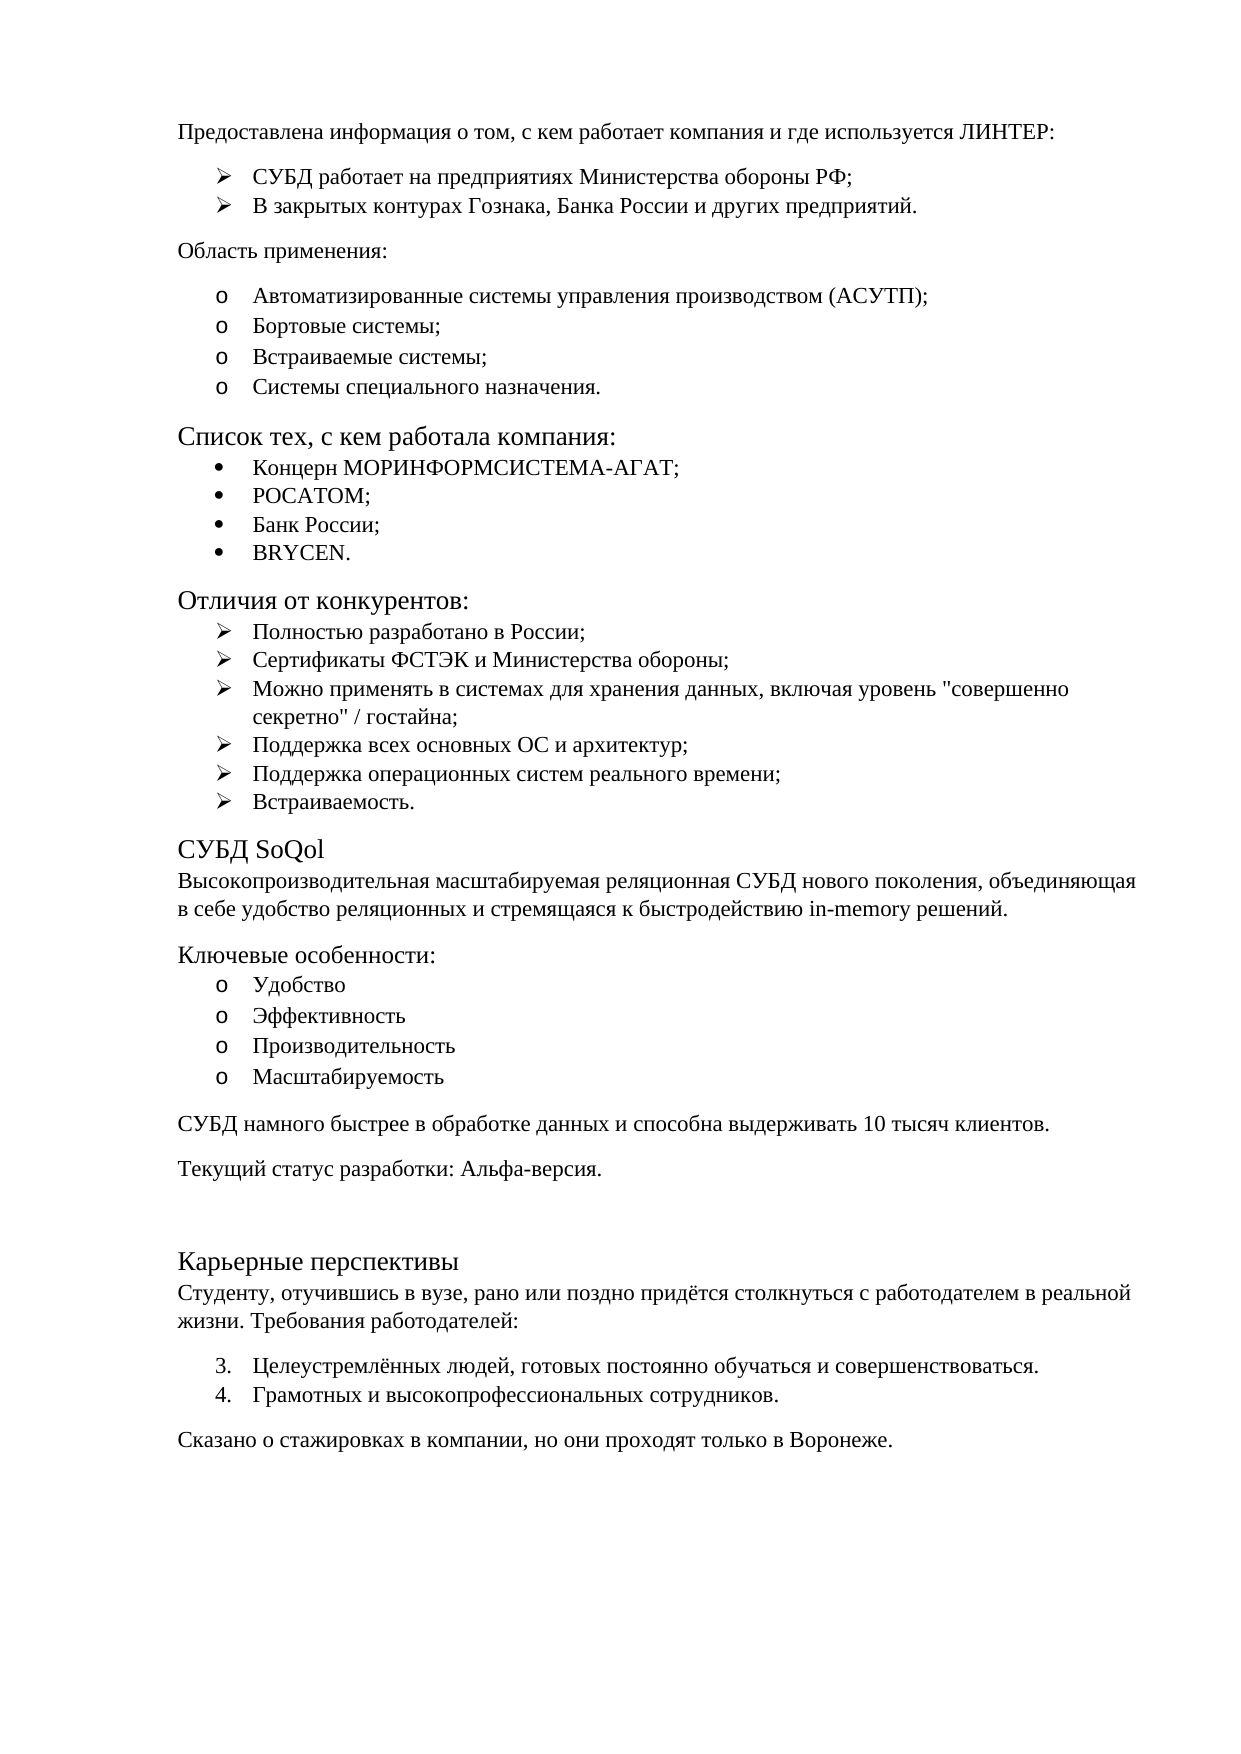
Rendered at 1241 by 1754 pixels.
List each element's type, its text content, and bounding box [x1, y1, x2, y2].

list СУБД работает на предприятиях Министерства обороны РФ; [215, 163, 1152, 189]
text Студенту, отучившись в вузе, рано или поздно придётся столкнуться с работодателем в реальной жизни. Требования работодателей: [177, 1279, 1152, 1333]
subtitle Список тех, с кем работала компания: [177, 420, 1152, 451]
list Системы специального назначения. [215, 373, 1152, 401]
list Целеустремлённых людей, готовых постоянно обучаться и совершенствоваться. [215, 1352, 1152, 1379]
list Концерн МОРИНФОРМСИСТЕМА-АГАТ; [215, 454, 1152, 480]
list Сертификаты ФСТЭК и Министерства обороны; [215, 646, 1152, 672]
list В закрытых контурах Гознака, Банка России и других предприятий. [215, 192, 1152, 218]
list Производительность [215, 1032, 1152, 1061]
subtitle Отличия от конкурентов: [177, 584, 1152, 615]
list Встраиваемость. [215, 788, 1152, 815]
text Высокопроизводительная масштабируемая реляционная СУБД нового поколения, объединяющая в себе удобство реляционных и стремящаяся к быстродействию in-memory решений. [177, 867, 1152, 922]
subtitle Ключевые особенности: [177, 941, 1152, 969]
list Можно применять в системах для хранения данных, включая уровень "совершенно секретно" / гостайна; [215, 674, 1152, 729]
subtitle Карьерные перспективы [177, 1245, 1152, 1276]
list BRYCEN. [215, 539, 1152, 565]
list Полностью разработано в России; [215, 618, 1152, 644]
list Поддержка всех основных ОС и архитектур; [215, 731, 1152, 758]
list РОСАТОМ; [215, 482, 1152, 508]
list Эффективность [215, 1002, 1152, 1030]
subtitle СУБД SoQol [177, 833, 1152, 864]
list Встраиваемые системы; [215, 343, 1152, 371]
text Предоставлена информация о том, с кем работает компания и где используется ЛИНТЕР: [177, 118, 1152, 144]
list Автоматизированные системы управления производством (АСУТП); [215, 282, 1152, 310]
text Текущий статус разработки: Альфа-версия. [177, 1155, 1152, 1181]
text Область применения: [177, 237, 1152, 263]
list Бортовые системы; [215, 312, 1152, 341]
text СУБД намного быстрее в обработке данных и способна выдерживать 10 тысяч клиентов. [177, 1110, 1152, 1136]
list Поддержка операционных систем реального времени; [215, 760, 1152, 786]
list Грамотных и высокопрофессиональных сотрудников. [215, 1381, 1152, 1407]
list Банк России; [215, 511, 1152, 537]
text Сказано о стажировках в компании, но они проходят только в Воронеже. [177, 1426, 1152, 1452]
list Масштабируемость [215, 1063, 1152, 1091]
list Удобство [215, 972, 1152, 1000]
